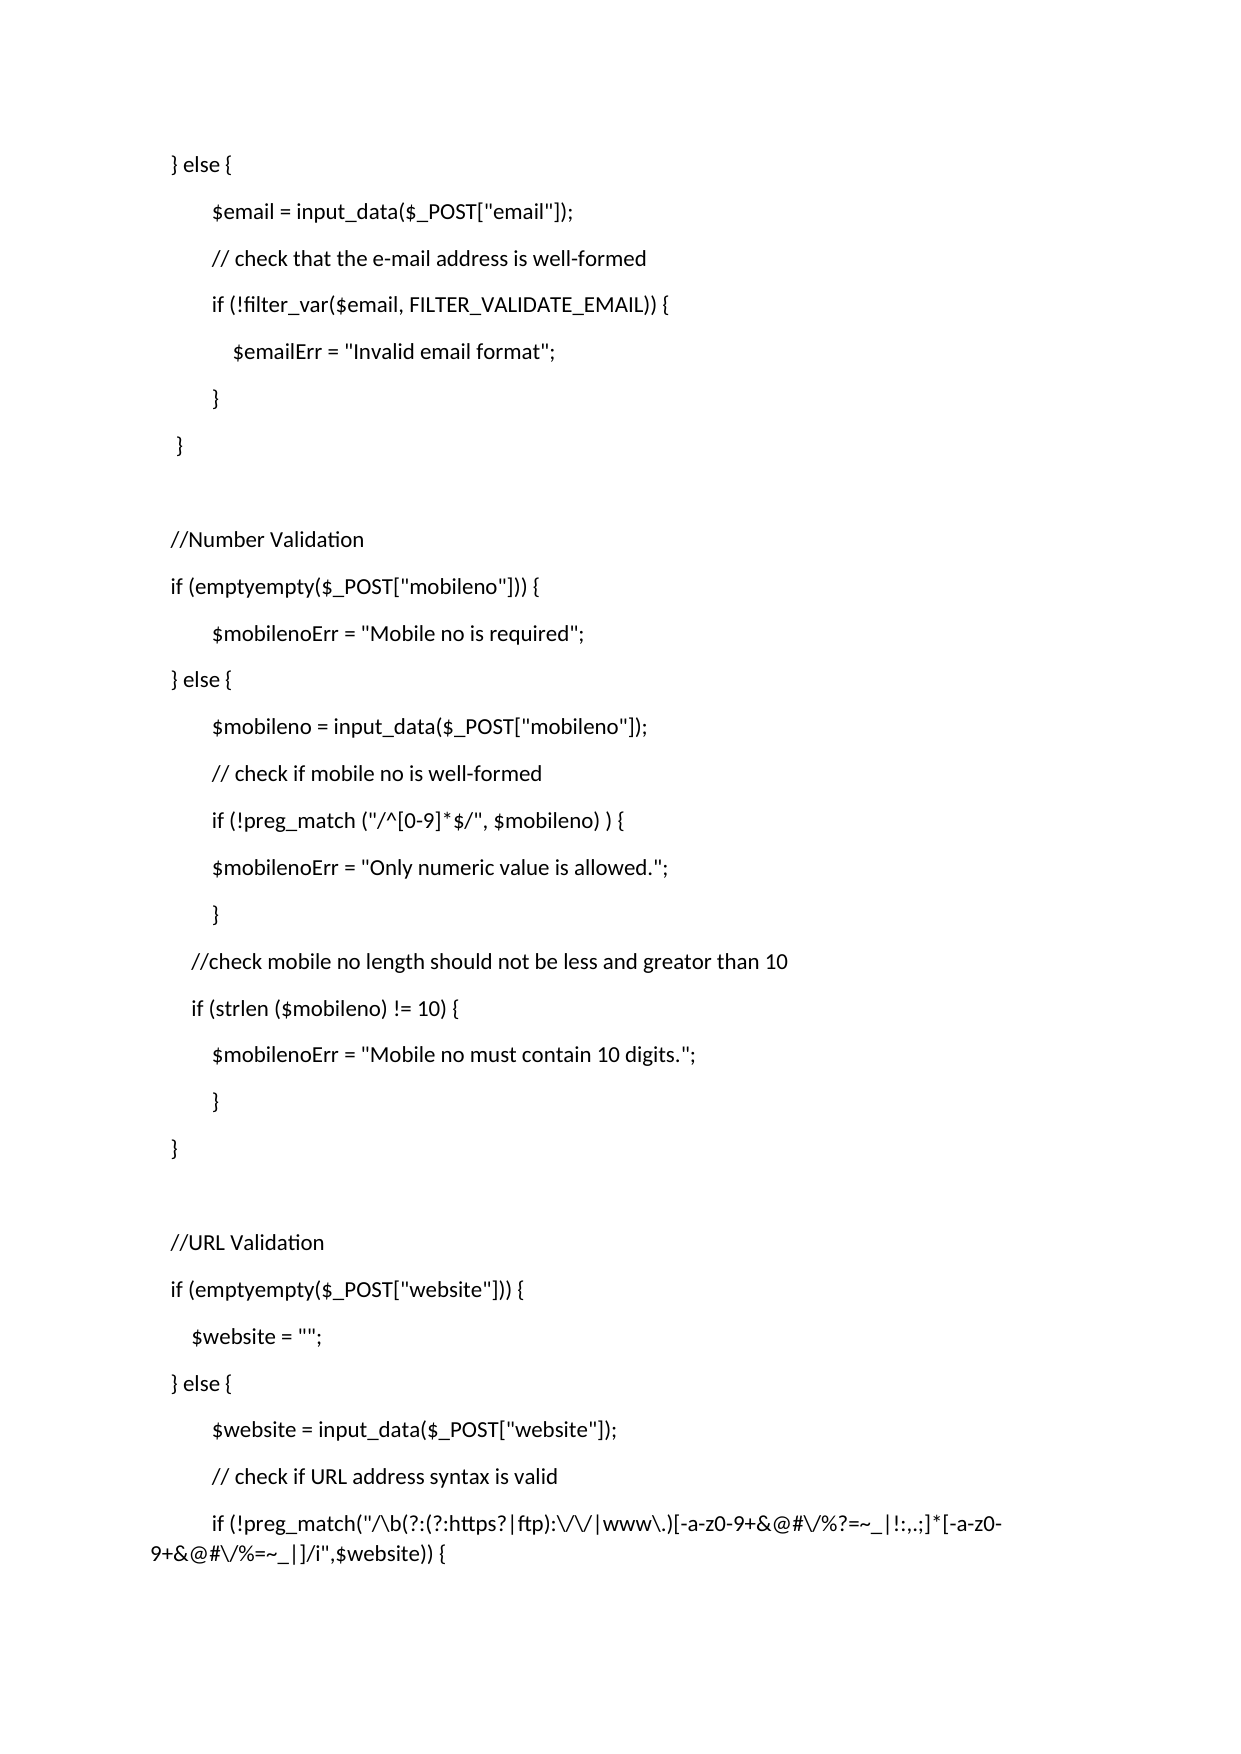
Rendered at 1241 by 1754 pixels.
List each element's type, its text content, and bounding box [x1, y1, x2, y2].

text // check if mobile no is well-formed [150, 759, 1090, 787]
text } [150, 1087, 1090, 1116]
text } else { [150, 150, 1090, 178]
text if (!preg_match ("/^[0-9]*$/", $mobileno) ) { [150, 806, 1090, 834]
text // check that the e-mail address is well-formed [150, 244, 1090, 272]
text if (!preg_match("/\b(?:(?:https?|ftp):\/\/|www\.)[-a-z0-9+&@#\/%?=~_|!:,.;]*[-a-z0-9+&@#\/%=~_|]/i",$website)) { [150, 1509, 1090, 1568]
text //URL Validation [150, 1228, 1090, 1256]
text $website = ""; [150, 1322, 1090, 1350]
text if (strlen ($mobileno) != 10) { [150, 994, 1090, 1022]
text } [150, 900, 1090, 928]
text $mobileno = input_data($_POST["mobileno"]); [150, 712, 1090, 741]
text $mobilenoErr = "Only numeric value is allowed."; [150, 853, 1090, 881]
text if (emptyempty($_POST["mobileno"])) { [150, 572, 1090, 600]
text $emailErr = "Invalid email format"; [150, 337, 1090, 366]
text $mobilenoErr = "Mobile no must contain 10 digits."; [150, 1041, 1090, 1069]
text if (emptyempty($_POST["website"])) { [150, 1275, 1090, 1303]
text $website = input_data($_POST["website"]); [150, 1416, 1090, 1444]
text } [150, 1134, 1090, 1162]
text } else { [150, 666, 1090, 694]
text $email = input_data($_POST["email"]); [150, 197, 1090, 225]
text // check if URL address syntax is valid [150, 1462, 1090, 1491]
text } [150, 431, 1090, 459]
text if (!filter_var($email, FILTER_VALIDATE_EMAIL)) { [150, 291, 1090, 319]
text //check mobile no length should not be less and greator than 10 [150, 947, 1090, 975]
text } else { [150, 1369, 1090, 1397]
text //Number Validation [150, 525, 1090, 553]
text $mobilenoErr = "Mobile no is required"; [150, 619, 1090, 647]
text } [150, 384, 1090, 412]
